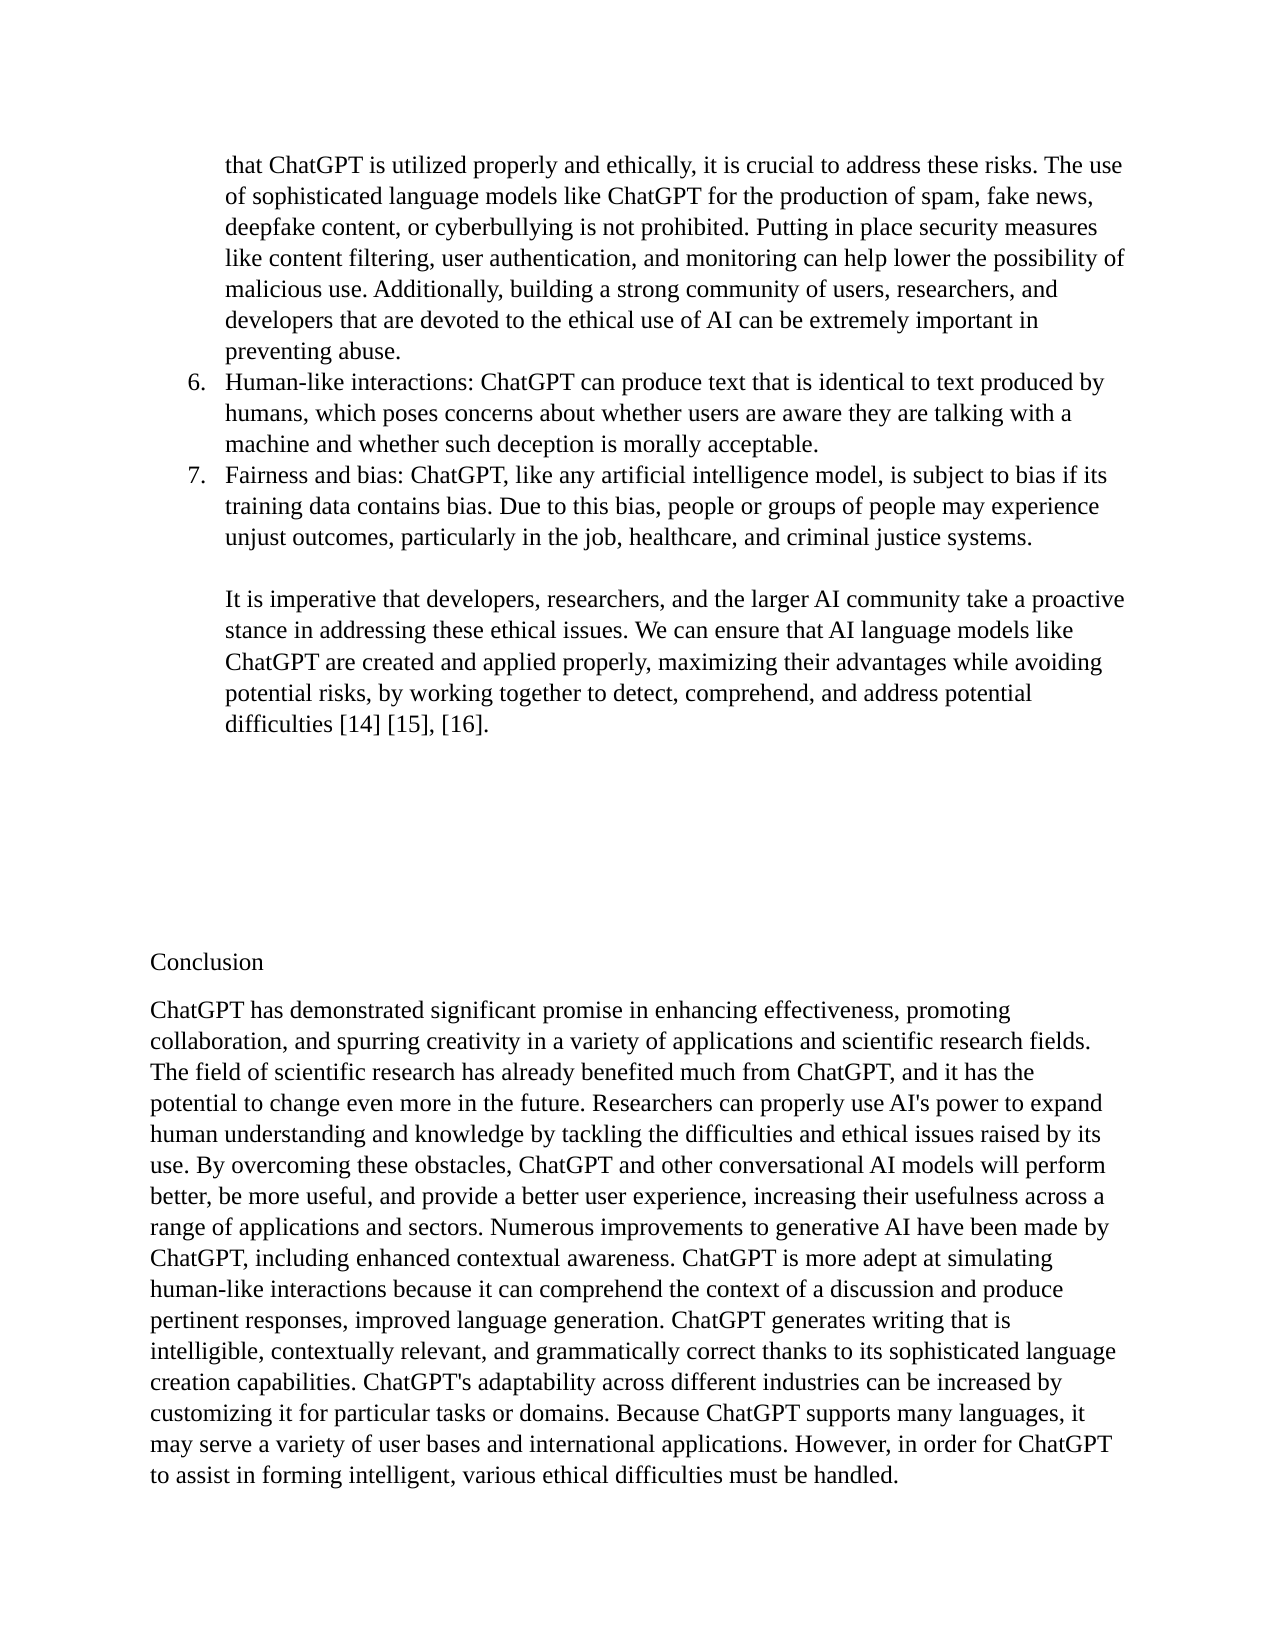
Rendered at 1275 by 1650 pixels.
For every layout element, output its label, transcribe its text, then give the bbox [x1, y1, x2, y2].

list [187, 150, 1125, 365]
list Human-like interactions: ChatGPT can produce text that is identical to text produced by humans, which poses concerns about whether users are aware they are talking with a machine and whether such deception is morally acceptable. [187, 367, 1125, 458]
text Conclusion [150, 947, 1125, 976]
text ChatGPT has demonstrated significant promise in enhancing effectiveness, promoting collaboration, and spurring creativity in a variety of applications and scientific research fields. The field of scientific research has already benefited much from ChatGPT, and it has the potential to change even more in the future. Researchers can properly use AI's power to expand human understanding and knowledge by tackling the difficulties and ethical issues raised by its use. By overcoming these obstacles, ChatGPT and other conversational AI models will perform better, be more useful, and provide a better user experience, increasing their usefulness across a range of applications and sectors. Numerous improvements to generative AI have been made by ChatGPT, including enhanced contextual awareness. ChatGPT is more adept at simulating human-like interactions because it can comprehend the context of a discussion and produce pertinent responses, improved language generation. ChatGPT generates writing that is intelligible, contextually relevant, and grammatically correct thanks to its sophisticated language creation capabilities. ChatGPT's adaptability across different industries can be increased by customizing it for particular tasks or domains. Because ChatGPT supports many languages, it may serve a variety of user bases and international applications. However, in order for ChatGPT to assist in forming intelligent, various ethical difficulties must be handled. [150, 995, 1125, 1489]
list Fairness and bias: ChatGPT, like any artificial intelligence model, is subject to bias if its training data contains bias. Due to this bias, people or groups of people may experience unjust outcomes, particularly in the job, healthcare, and criminal justice systems. [187, 460, 1125, 551]
list It is imperative that developers, researchers, and the larger AI community take a proactive stance in addressing these ethical issues. We can ensure that AI language models like ChatGPT are created and applied properly, maximizing their advantages while avoiding potential risks, by working together to detect, comprehend, and address potential difficulties . [225, 584, 1125, 737]
